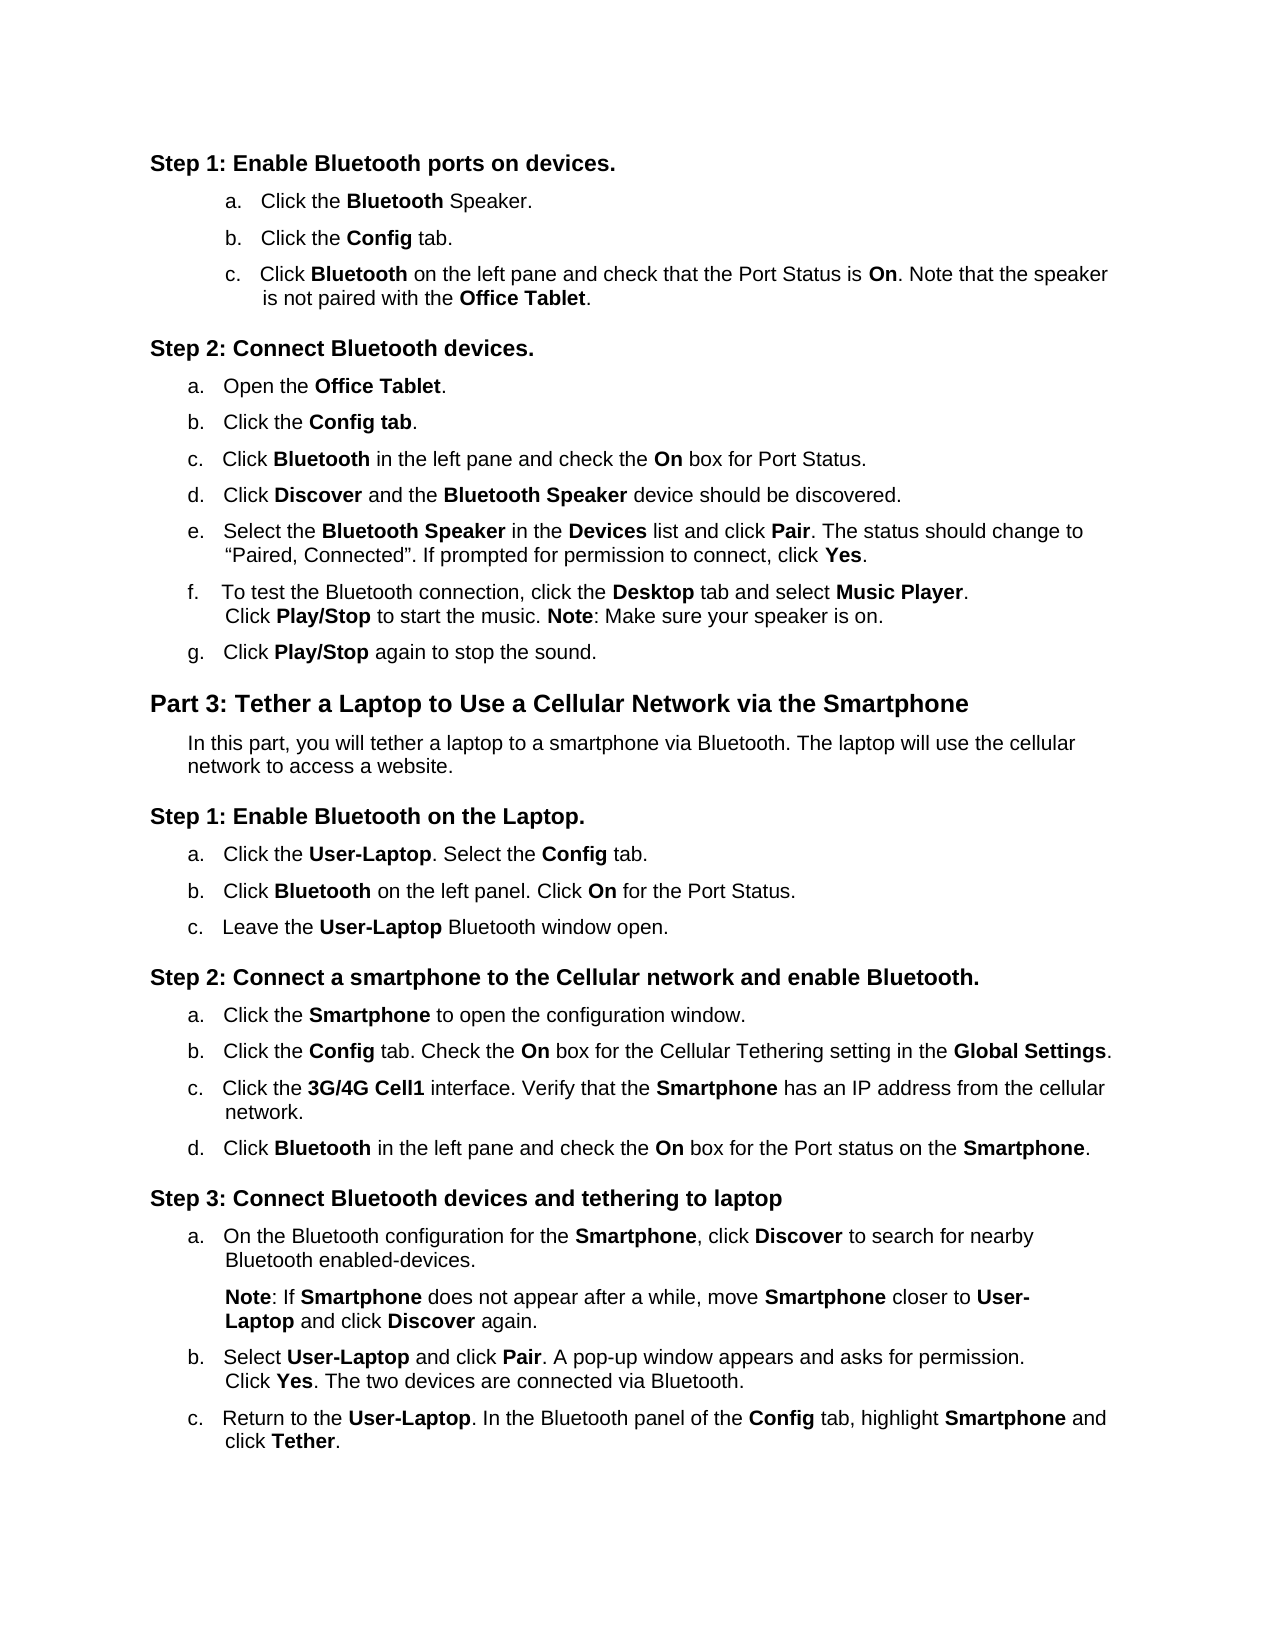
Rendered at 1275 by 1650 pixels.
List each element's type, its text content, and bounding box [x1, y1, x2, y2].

text c. Click Bluetooth on the left pane and check that the Port Status is On. Note that the speaker is not paired with the Office Tablet. [225, 262, 1125, 310]
text a. Click the Bluetooth Speaker. [225, 189, 1125, 213]
text c. Leave the User-Laptop Bluetooth window open. [187, 915, 1125, 939]
text Part 3: Tether a Laptop to Use a Cellular Network via the Smartphone [150, 689, 1125, 718]
text Step 2: Connect Bluetooth devices. [150, 335, 1125, 361]
text Note: If Smartphone does not appear after a while, move Smartphone closer to User-Laptop and click Discover again. [225, 1284, 1125, 1332]
text In this part, you will tether a laptop to a smartphone via Bluetooth. The laptop will use the cellular network to access a website. [187, 730, 1125, 778]
text Step 1: Enable Bluetooth on the Laptop. [150, 803, 1125, 830]
text b. Click the Config tab. Check the On box for the Cellular Tethering setting in the Global Settings. [187, 1039, 1125, 1063]
text a. Click the User-Laptop. Select the Config tab. [187, 842, 1125, 866]
text a. On the Bluetooth configuration for the Smartphone, click Discover to search for nearby Bluetooth enabled-devices. [187, 1224, 1125, 1272]
text b. Click the Config tab. [225, 225, 1125, 249]
text b. Select User-Laptop and click Pair. A pop-up window appears and asks for permission. Click Yes. The two devices are connected via Bluetooth. [187, 1345, 1125, 1393]
text b. Click Bluetooth on the left panel. Click On for the Port Status. [187, 879, 1125, 903]
text g. Click Play/Stop again to stop the sound. [187, 640, 1125, 664]
text Step 3: Connect Bluetooth devices and tethering to laptop [150, 1185, 1125, 1212]
text b. Click the Config tab. [187, 410, 1125, 434]
text c. Return to the User-Laptop. In the Bluetooth panel of the Config tab, highlight Smartphone and click Tether. [187, 1405, 1125, 1453]
text f. To test the Bluetooth connection, click the Desktop tab and select Music Player. Click Play/Stop to start the music. Note: Make sure your speaker is on. [187, 580, 1125, 628]
text e. Select the Bluetooth Speaker in the Devices list and click Pair. The status should change to “Paired, Connected”. If prompted for permission to connect, click Yes. [187, 519, 1125, 567]
text Step 1: Enable Bluetooth ports on devices. [150, 150, 1125, 176]
text a. Open the Office Tablet. [187, 373, 1125, 397]
text c. Click the 3G/4G Cell1 interface. Verify that the Smartphone has an IP address from the cellular network. [187, 1076, 1125, 1124]
text Step 2: Connect a smartphone to the Cellular network and enable Bluetooth. [150, 964, 1125, 990]
text a. Click the Smartphone to open the configuration window. [187, 1003, 1125, 1027]
text d. Click Bluetooth in the left pane and check the On box for the Port status on the Smartphone. [187, 1136, 1125, 1160]
text d. Click Discover and the Bluetooth Speaker device should be discovered. [187, 483, 1125, 507]
text c. Click Bluetooth in the left pane and check the On box for Port Status. [187, 446, 1125, 470]
